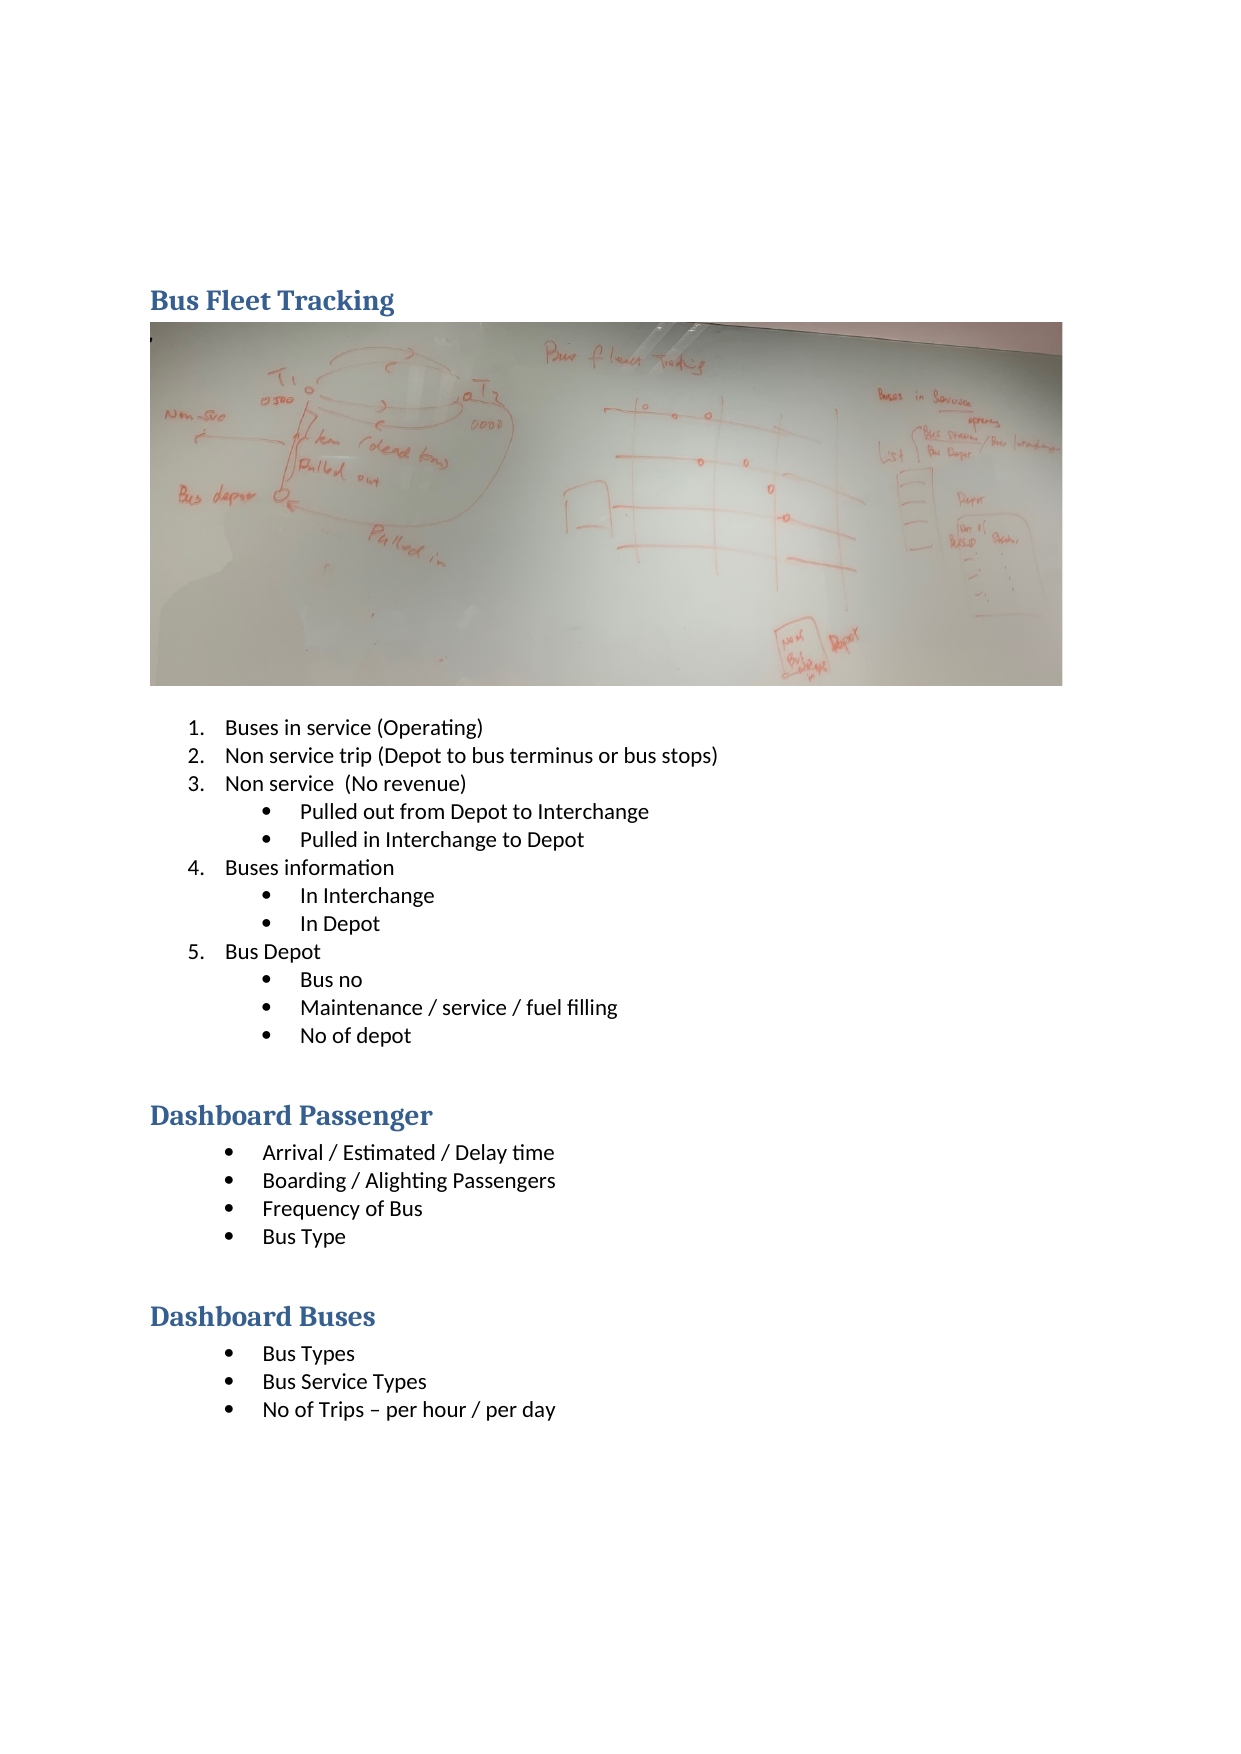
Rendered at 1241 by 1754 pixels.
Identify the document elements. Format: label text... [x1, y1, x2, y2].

list Buses information [187, 853, 1090, 881]
list Arrival / Estimated / Delay time [225, 1138, 1090, 1166]
list No of depot [262, 1022, 1090, 1049]
list Pulled in Interchange to Depot [262, 825, 1090, 853]
subtitle Dashboard Passenger [150, 1099, 1090, 1133]
list Bus no [262, 966, 1090, 993]
subtitle Dashboard Buses [150, 1300, 1090, 1334]
list Buses in service (Operating) [187, 713, 1090, 741]
list Non service trip (Depot to bus terminus or bus stops) [187, 741, 1090, 769]
list Pulled out from Depot to Interchange [262, 797, 1090, 825]
list Bus Service Types [225, 1367, 1090, 1395]
list Bus Type [225, 1222, 1090, 1250]
picture [150, 322, 1063, 686]
list Frequency of Bus [225, 1194, 1090, 1222]
list Non service (No revenue) [187, 769, 1090, 797]
list Boarding / Alighting Passengers [225, 1166, 1090, 1194]
list No of Trips – per hour / per day [225, 1395, 1090, 1423]
list In Depot [262, 909, 1090, 937]
list In Interchange [262, 881, 1090, 909]
subtitle Bus Fleet Tracking [150, 284, 1090, 318]
list Bus Depot [187, 937, 1090, 966]
list Maintenance / service / fuel filling [262, 993, 1090, 1022]
list Bus Types [225, 1339, 1090, 1367]
